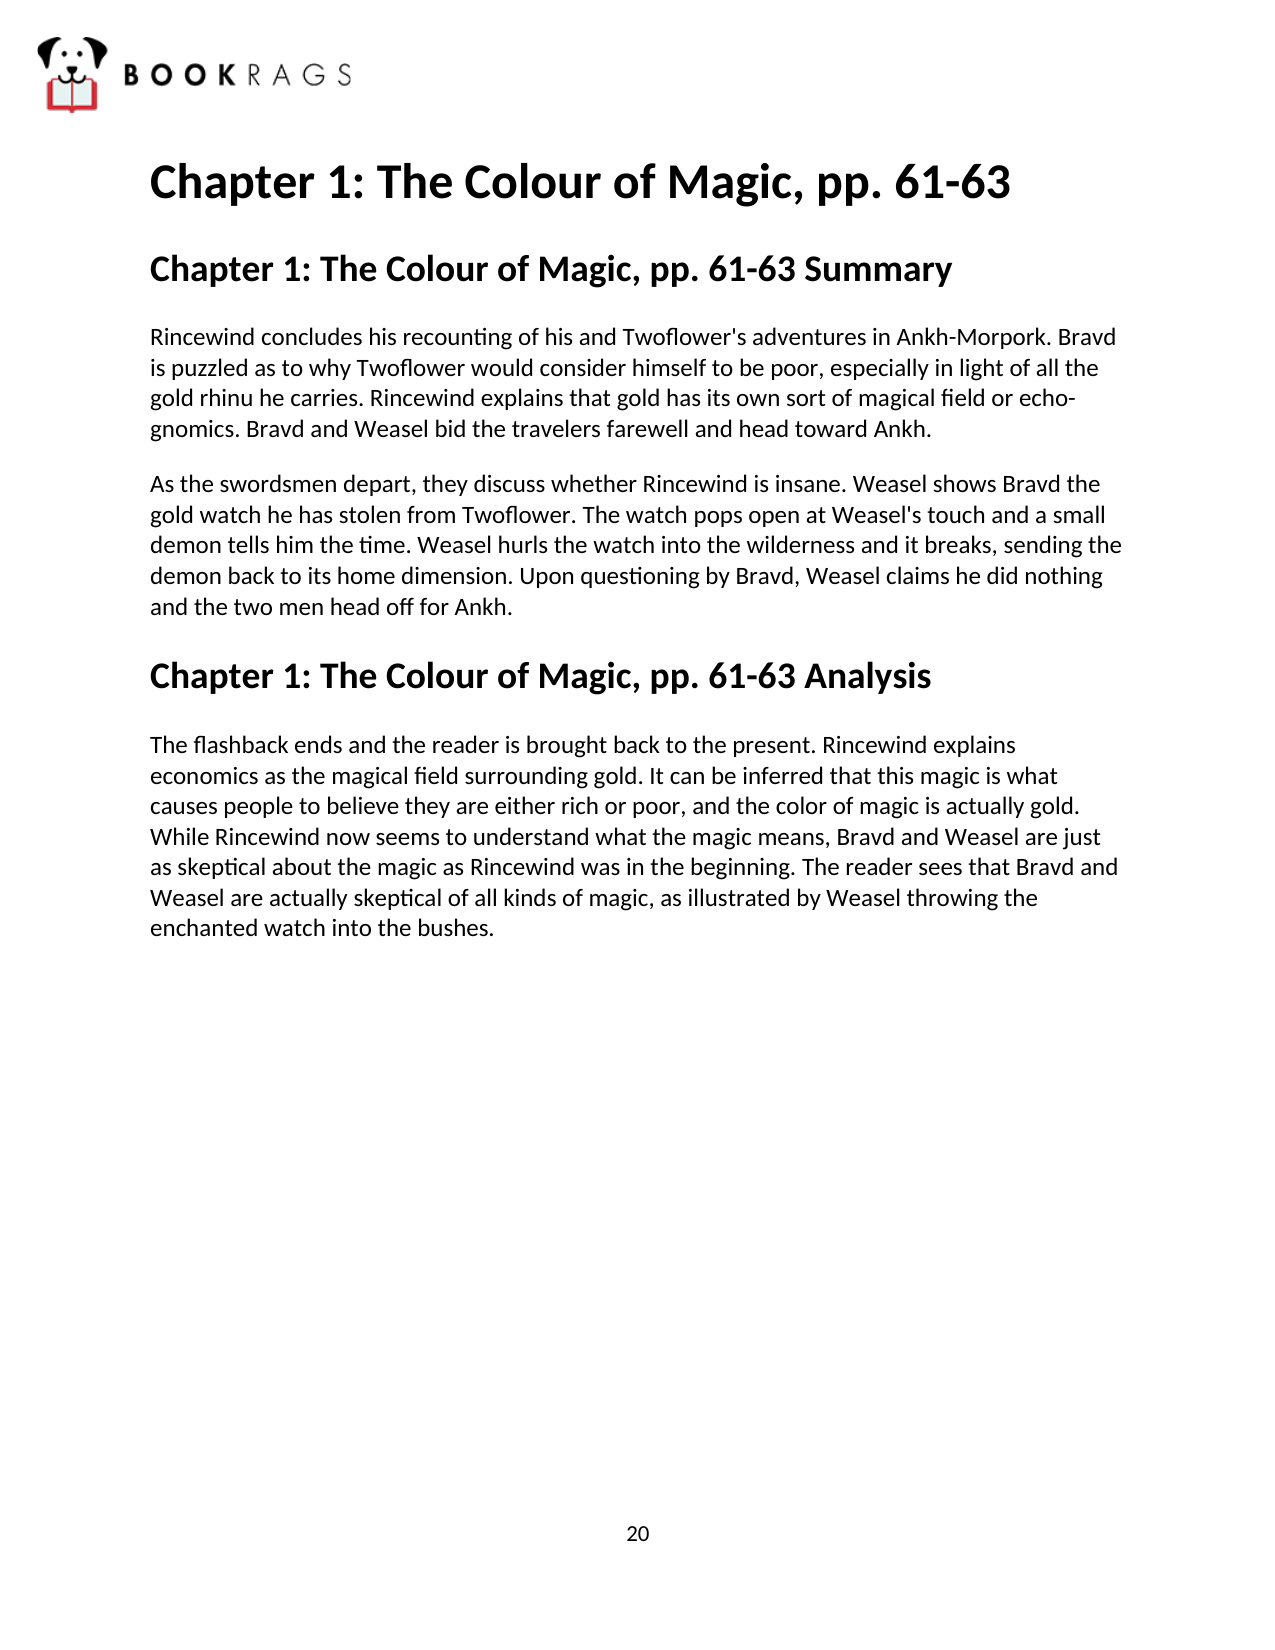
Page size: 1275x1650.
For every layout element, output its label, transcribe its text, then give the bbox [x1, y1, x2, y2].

text Chapter 1: The Colour of Magic, pp. 61-63 [150, 150, 1125, 211]
text The flashback ends and the reader is brought back to the present. Rincewind explains economics as the magical field surrounding gold. It can be inferred that this magic is what causes people to believe they are either rich or poor, and the color of magic is actually gold. While Rincewind now seems to understand what the magic means, Bravd and Weasel are just as skeptical about the magic as Rincewind was in the beginning. The reader sees that Bravd and Weasel are actually skeptical of all kinds of magic, as illustrated by Weasel throwing the enchanted watch into the bushes. [150, 729, 1125, 943]
text Chapter 1: The Colour of Magic, pp. 61-63 Analysis [150, 652, 1125, 698]
text As the swordsmen depart, they discuss whether Rincewind is insane. Weasel shows Bravd the gold watch he has stolen from Twoflower. The watch pops open at Weasel's touch and a small demon tells him the time. Weasel hurls the watch into the wilderness and it breaks, sending the demon back to its home dimension. Upon questioning by Bravd, Weasel claims he did nothing and the two men head off for Ankh. [150, 469, 1125, 621]
picture [37, 37, 351, 113]
text Rincewind concludes his recounting of his and Twoflower's adventures in Ankh-Morpork. Bravd is puzzled as to why Twoflower would consider himself to be poor, especially in light of all the gold rhinu he carries. Rincewind explains that gold has its own sort of magical field or echo-gnomics. Bravd and Weasel bid the travelers farewell and head toward Ankh. [150, 322, 1125, 444]
text Chapter 1: The Colour of Magic, pp. 61-63 Summary [150, 244, 1125, 290]
